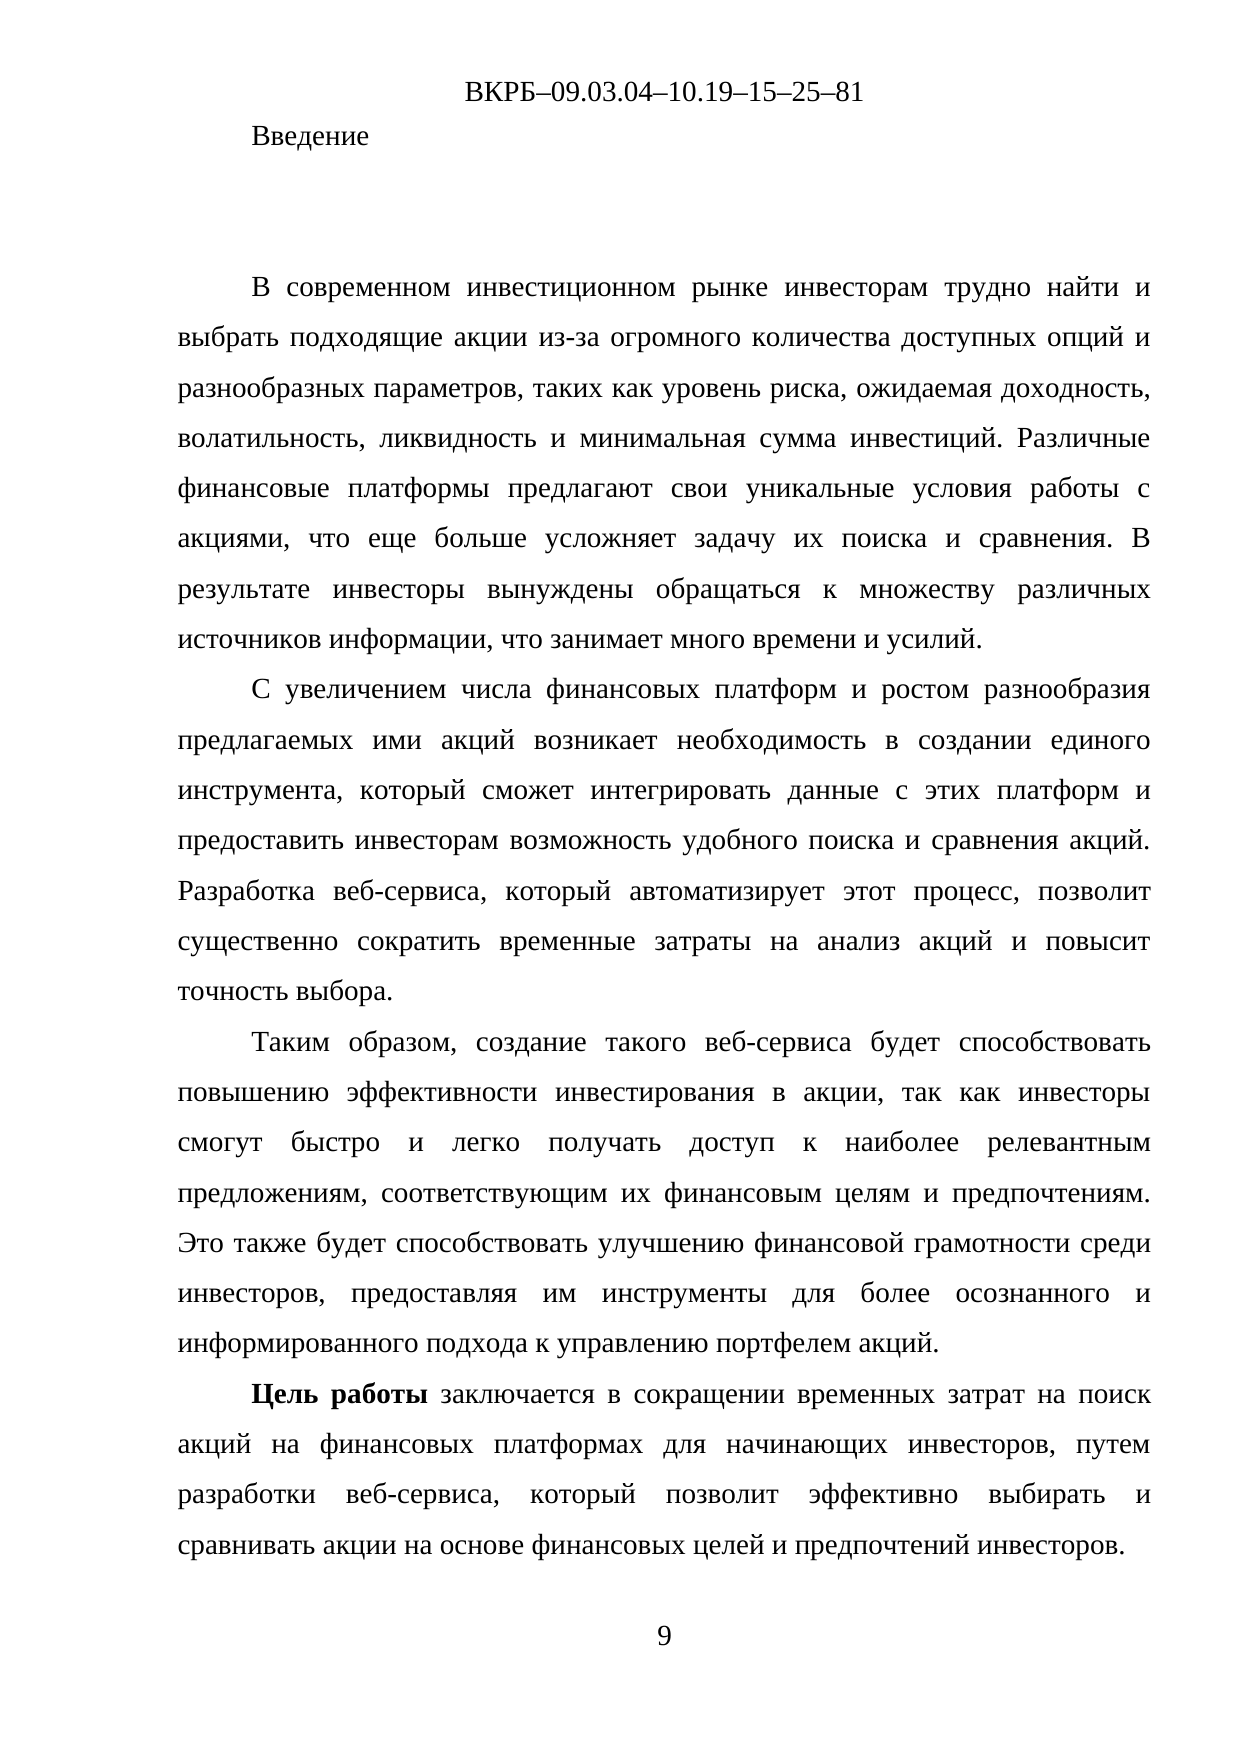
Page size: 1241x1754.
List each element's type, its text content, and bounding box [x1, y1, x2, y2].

subtitle Введение [177, 118, 1152, 152]
text Цель работы заключается в сокращении временных затрат на поиск акций на финансовых платформах для начинающих инвесторов, путем разработки веб-сервиса, который позволит эффективно выбирать и сравнивать акции на основе финансовых целей и предпочтений инвесторов. [177, 1376, 1152, 1560]
text С увеличением числа финансовых платформ и ростом разнообразия предлагаемых ими акций возникает необходимость в создании единого инструмента, который сможет интегрировать данные с этих платформ и предоставить инвесторам возможность удобного поиска и сравнения акций. Разработка веб-сервиса, который автоматизирует этот процесс, позволит существенно сократить временные затраты на анализ акций и повысит точность выбора. [177, 672, 1152, 1007]
text В современном инвестиционном рынке инвесторам трудно найти и выбрать подходящие акции из-за огромного количества доступных опций и разнообразных параметров, таких как уровень риска, ожидаемая доходность, волатильность, ликвидность и минимальная сумма инвестиций. Различные финансовые платформы предлагают свои уникальные условия работы с акциями, что еще больше усложняет задачу их поиска и сравнения. В результате инвесторы вынуждены обращаться к множеству различных источников информации, что занимает много времени и усилий. [177, 269, 1152, 655]
text Таким образом, создание такого веб-сервиса будет способствовать повышению эффективности инвестирования в акции, так как инвесторы смогут быстро и легко получать доступ к наиболее релевантным предложениям, соответствующим их финансовым целям и предпочтениям. Это также будет способствовать улучшению финансовой грамотности среди инвесторов, предоставляя им инструменты для более осознанного и информированного подхода к управлению портфелем акций. [177, 1024, 1152, 1359]
